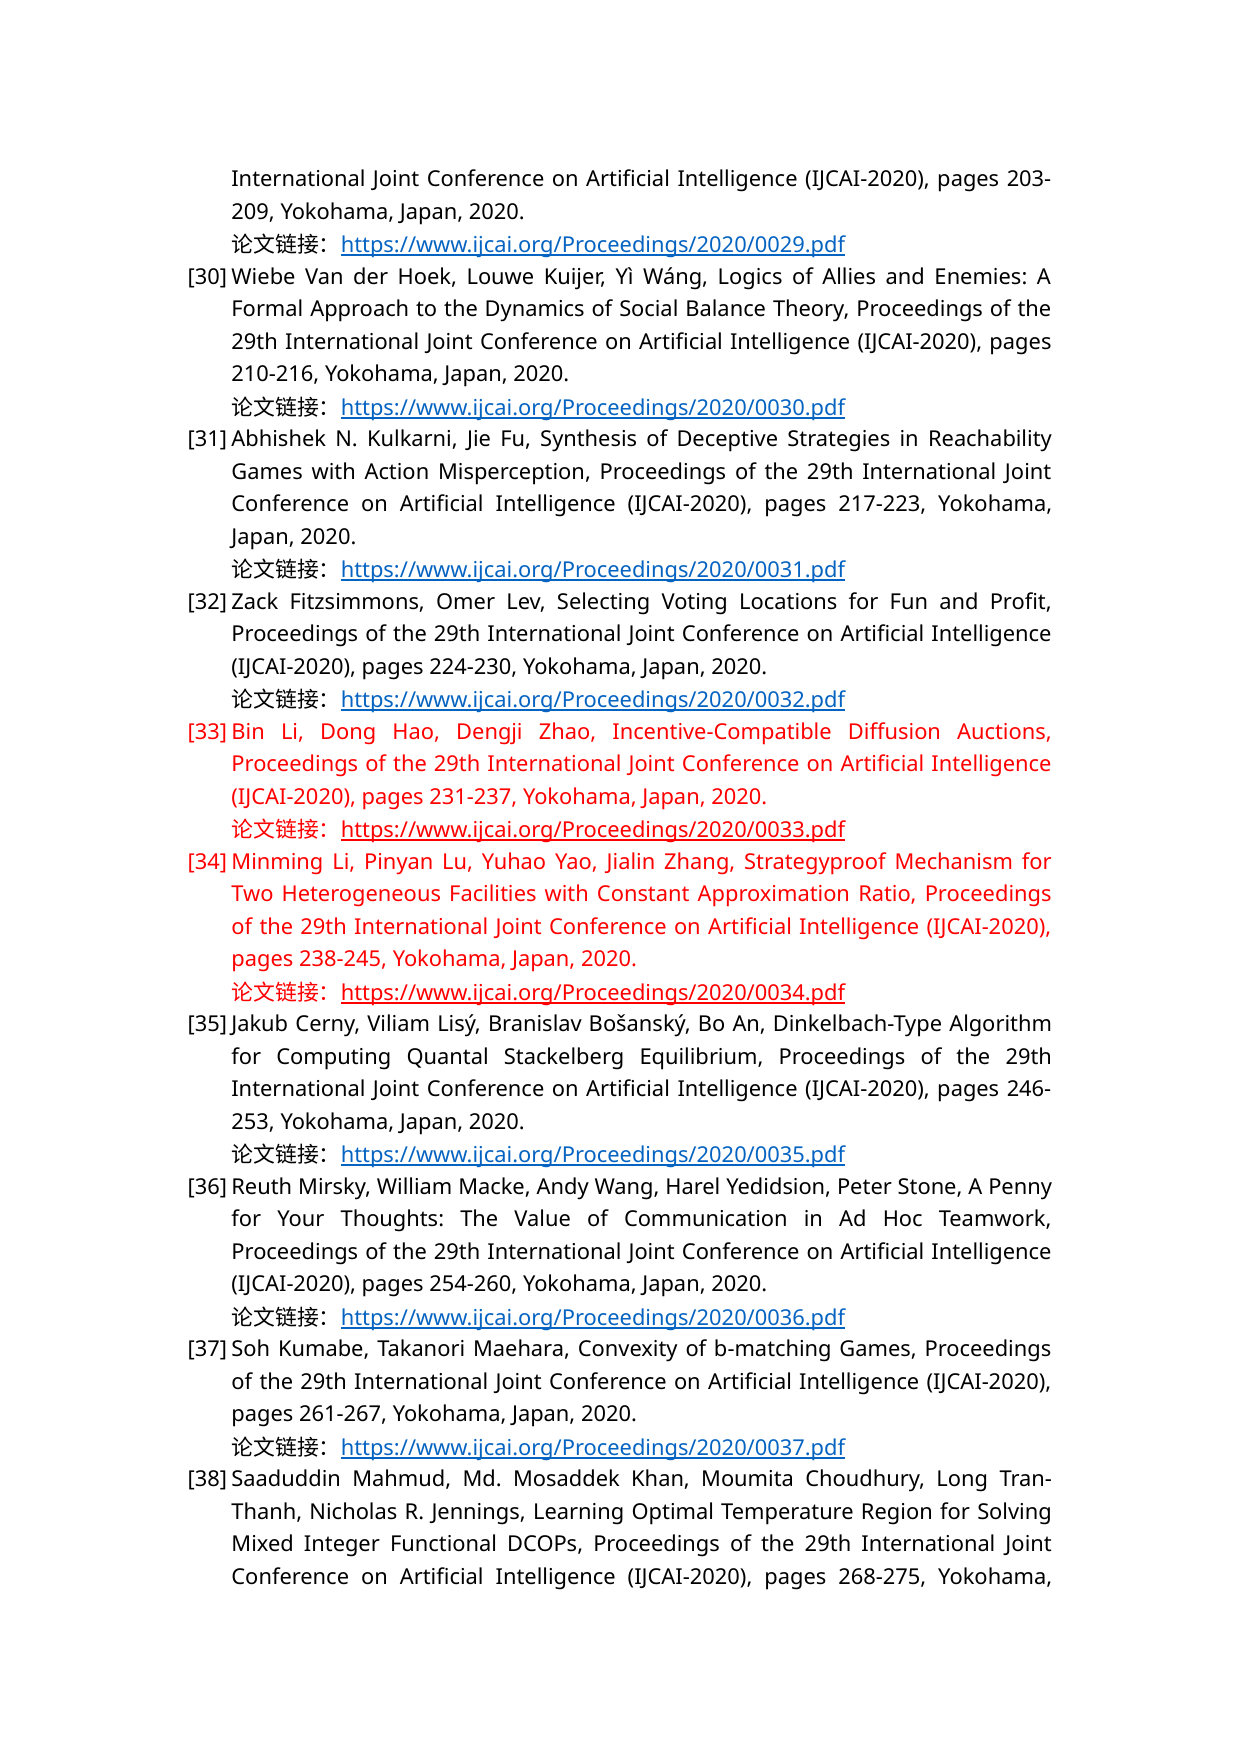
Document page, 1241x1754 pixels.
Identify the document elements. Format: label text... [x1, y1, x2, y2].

list 论文链接：https://www.ijcai.org/Proceedings/2020/0031.pdf [231, 552, 1053, 584]
list Abhishek N. Kulkarni, Jie Fu, Synthesis of Deceptive Strategies in Reachability Games with Action Misperception, Proceedings of the 29th International Joint Conference on Artificial Intelligence (IJCAI-2020), pages 217-223, Yokohama, Japan, 2020. [187, 422, 1053, 552]
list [187, 1462, 1053, 1592]
list 论文链接：https://www.ijcai.org/Proceedings/2020/0037.pdf [231, 1429, 1053, 1462]
list Bin Li, Dong Hao, Dengji Zhao, Incentive-Compatible Diffusion Auctions, Proceedings of the 29th International Joint Conference on Artificial Intelligence (IJCAI-2020), pages 231-237, Yokohama, Japan, 2020. [187, 714, 1053, 812]
list Minming Li, Pinyan Lu, Yuhao Yao, Jialin Zhang, Strategyproof Mechanism for Two Heterogeneous Facilities with Constant Approximation Ratio, Proceedings of the 29th International Joint Conference on Artificial Intelligence (IJCAI-2020), pages 238-245, Yokohama, Japan, 2020. [187, 844, 1053, 974]
list Jakub Cerny, Viliam Lisý, Branislav Bošanský, Bo An, Dinkelbach-Type Algorithm for Computing Quantal Stackelberg Equilibrium, Proceedings of the 29th International Joint Conference on Artificial Intelligence (IJCAI-2020), pages 246-253, Yokohama, Japan, 2020. [187, 1007, 1053, 1137]
list 论文链接：https://www.ijcai.org/Proceedings/2020/0034.pdf [231, 974, 1053, 1007]
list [187, 162, 1053, 227]
list 论文链接：https://www.ijcai.org/Proceedings/2020/0030.pdf [231, 389, 1053, 422]
list 论文链接：https://www.ijcai.org/Proceedings/2020/0036.pdf [231, 1299, 1053, 1332]
list Wiebe Van der Hoek, Louwe Kuijer, Yì Wáng, Logics of Allies and Enemies: A Formal Approach to the Dynamics of Social Balance Theory, Proceedings of the 29th International Joint Conference on Artificial Intelligence (IJCAI-2020), pages 210-216, Yokohama, Japan, 2020. [187, 259, 1053, 389]
list 论文链接：https://www.ijcai.org/Proceedings/2020/0033.pdf [231, 812, 1053, 844]
list 论文链接：https://www.ijcai.org/Proceedings/2020/0032.pdf [231, 682, 1053, 714]
list 论文链接：https://www.ijcai.org/Proceedings/2020/0035.pdf [231, 1137, 1053, 1169]
list Zack Fitzsimmons, Omer Lev, Selecting Voting Locations for Fun and Profit, Proceedings of the 29th International Joint Conference on Artificial Intelligence (IJCAI-2020), pages 224-230, Yokohama, Japan, 2020. [187, 584, 1053, 682]
list Soh Kumabe, Takanori Maehara, Convexity of b-matching Games, Proceedings of the 29th International Joint Conference on Artificial Intelligence (IJCAI-2020), pages 261-267, Yokohama, Japan, 2020. [187, 1332, 1053, 1429]
list Reuth Mirsky, William Macke, Andy Wang, Harel Yedidsion, Peter Stone, A Penny for Your Thoughts: The Value of Communication in Ad Hoc Teamwork, Proceedings of the 29th International Joint Conference on Artificial Intelligence (IJCAI-2020), pages 254-260, Yokohama, Japan, 2020. [187, 1169, 1053, 1299]
list 论文链接：https://www.ijcai.org/Proceedings/2020/0029.pdf [231, 227, 1053, 259]
